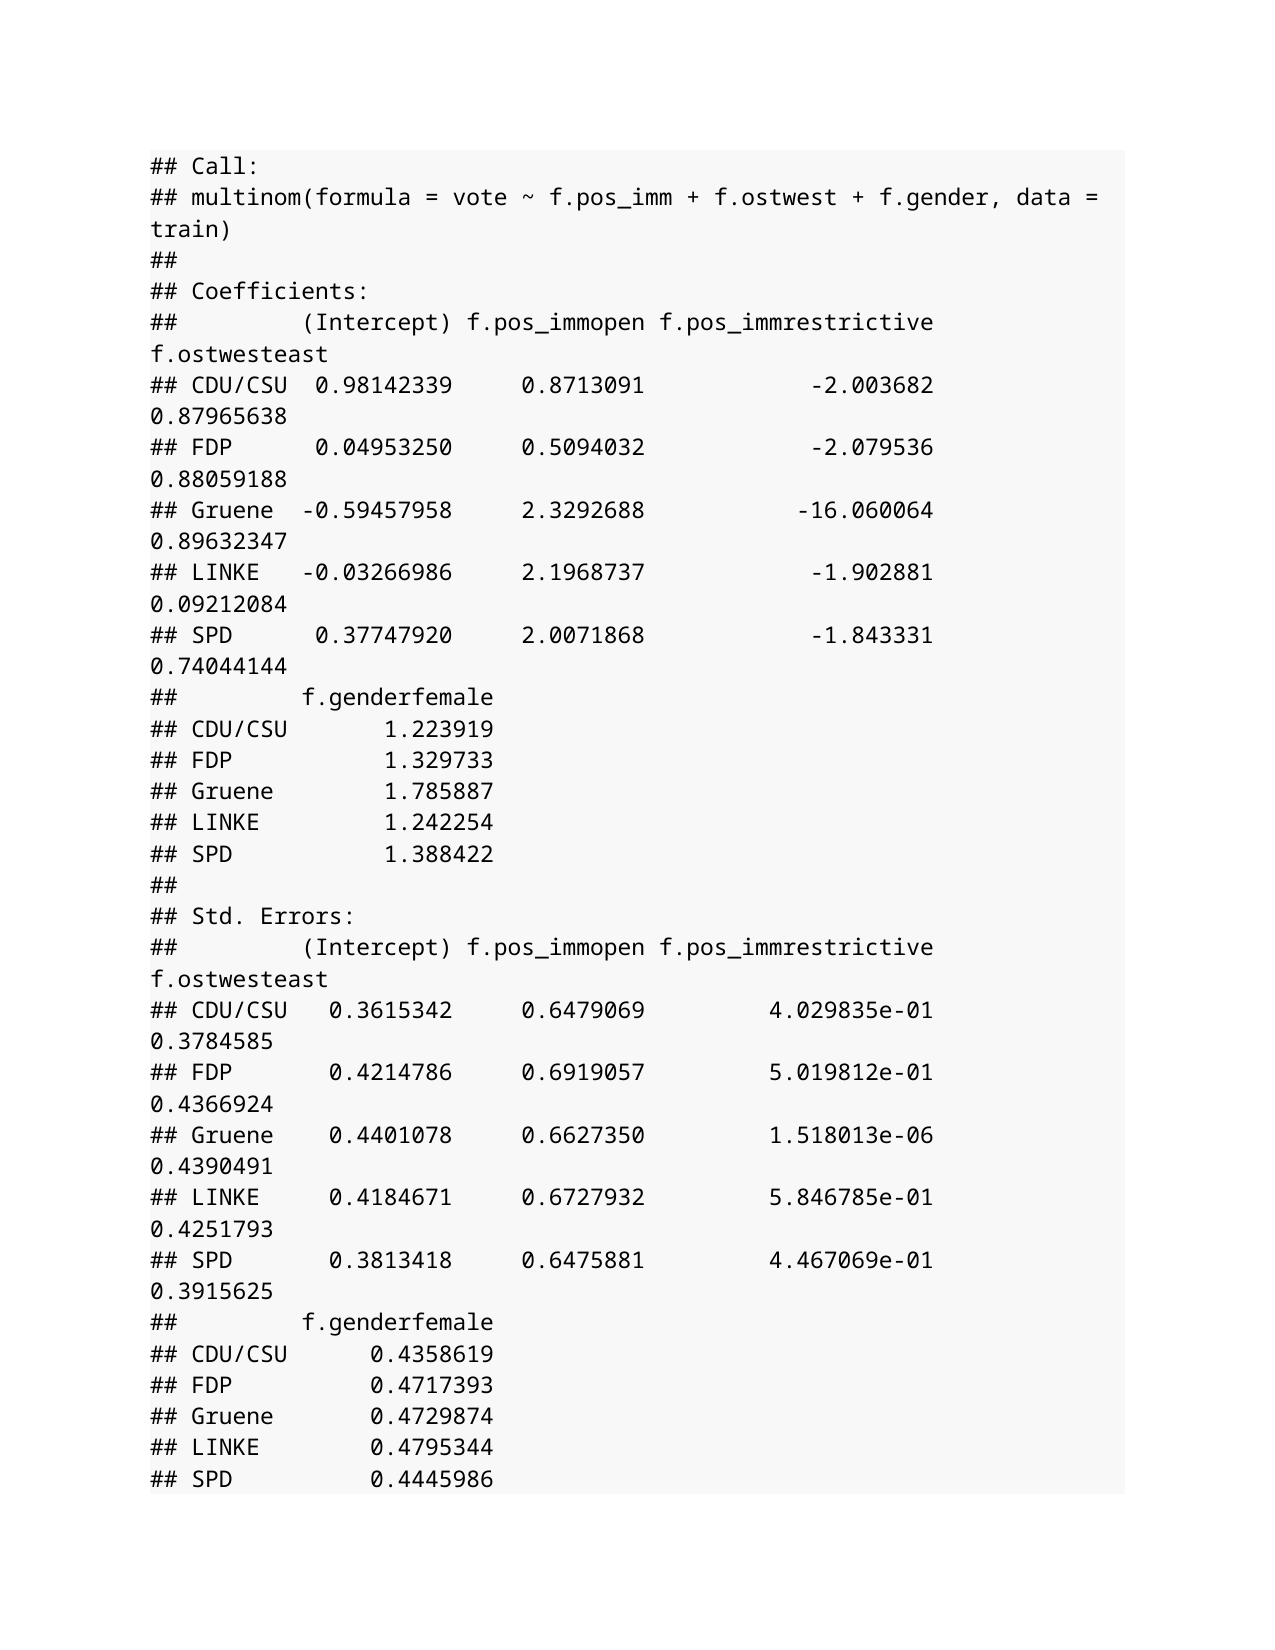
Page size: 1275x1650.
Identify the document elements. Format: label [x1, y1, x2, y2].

text [150, 150, 1125, 1494]
